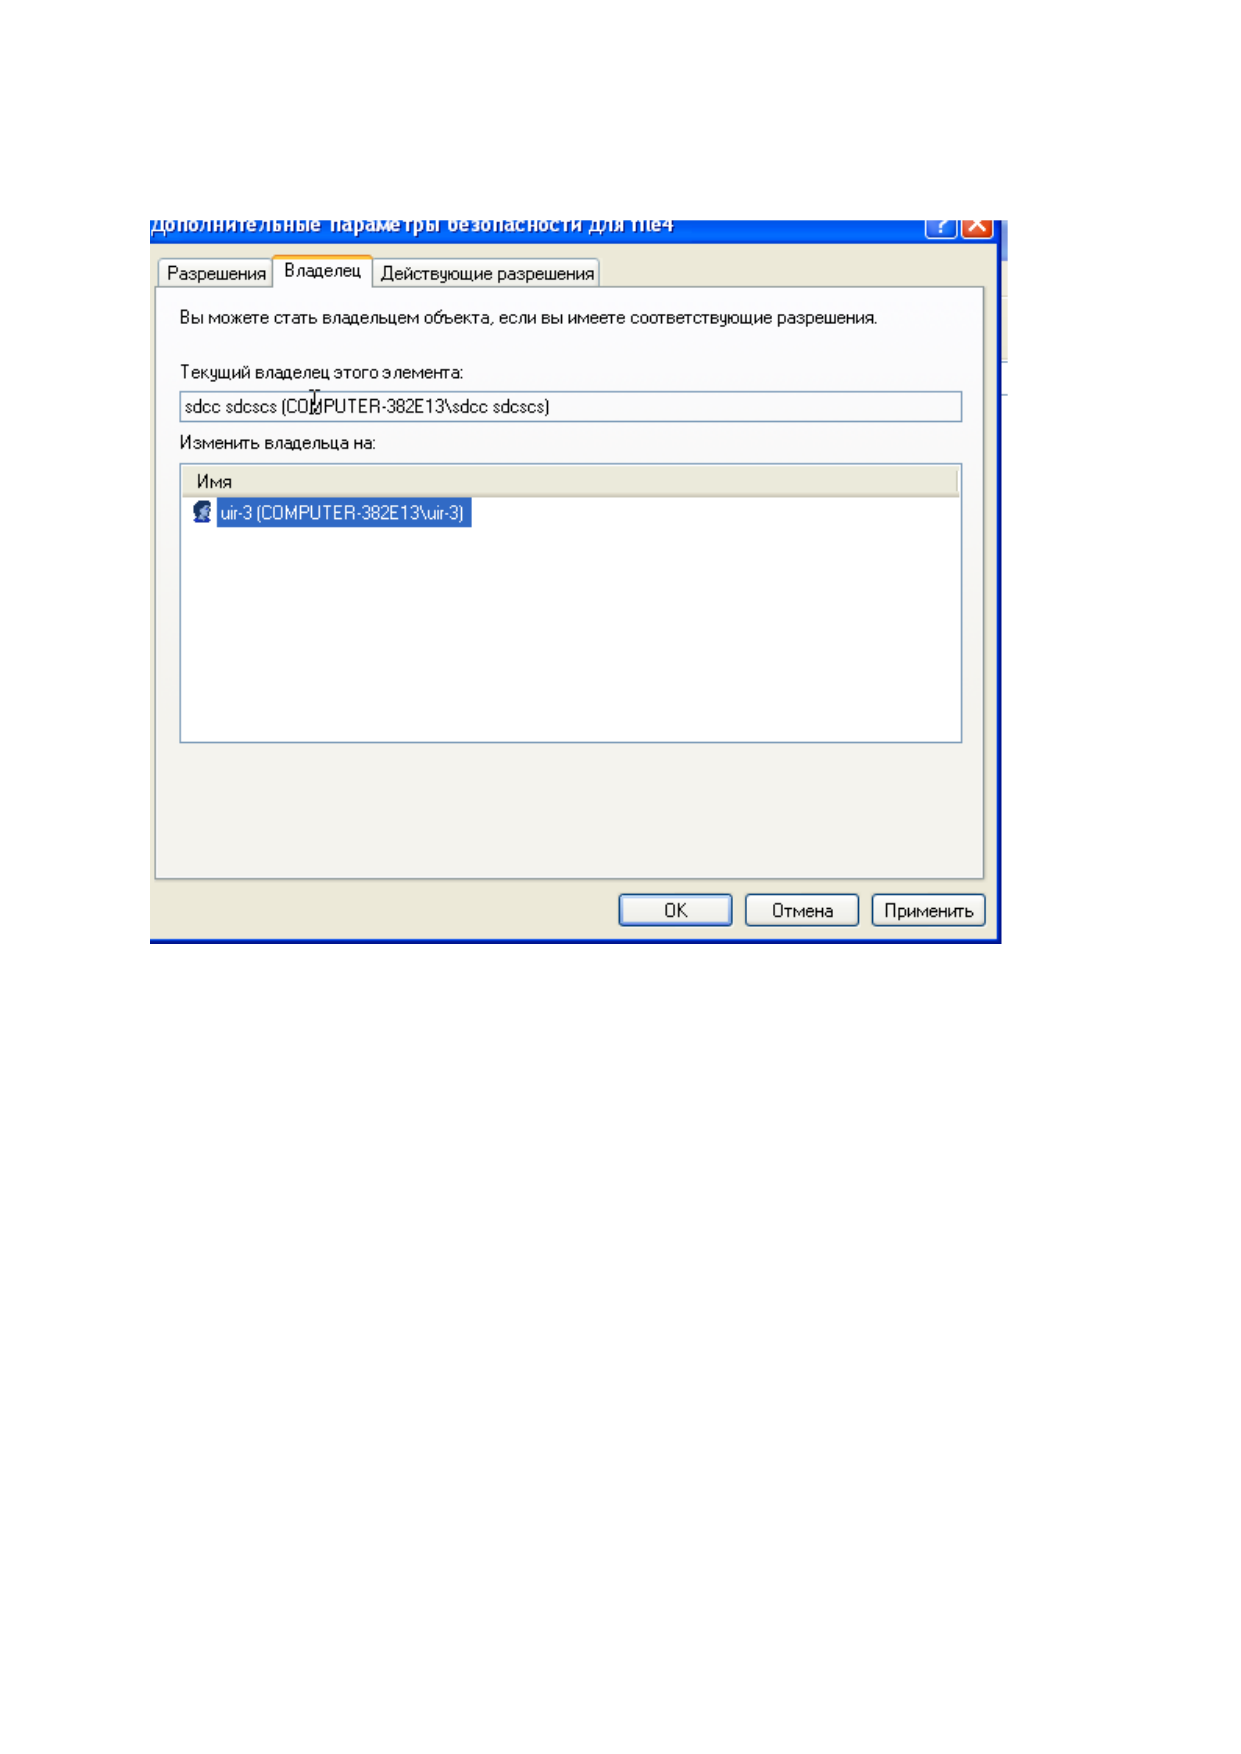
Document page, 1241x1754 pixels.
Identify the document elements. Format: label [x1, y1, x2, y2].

picture [150, 220, 1008, 944]
